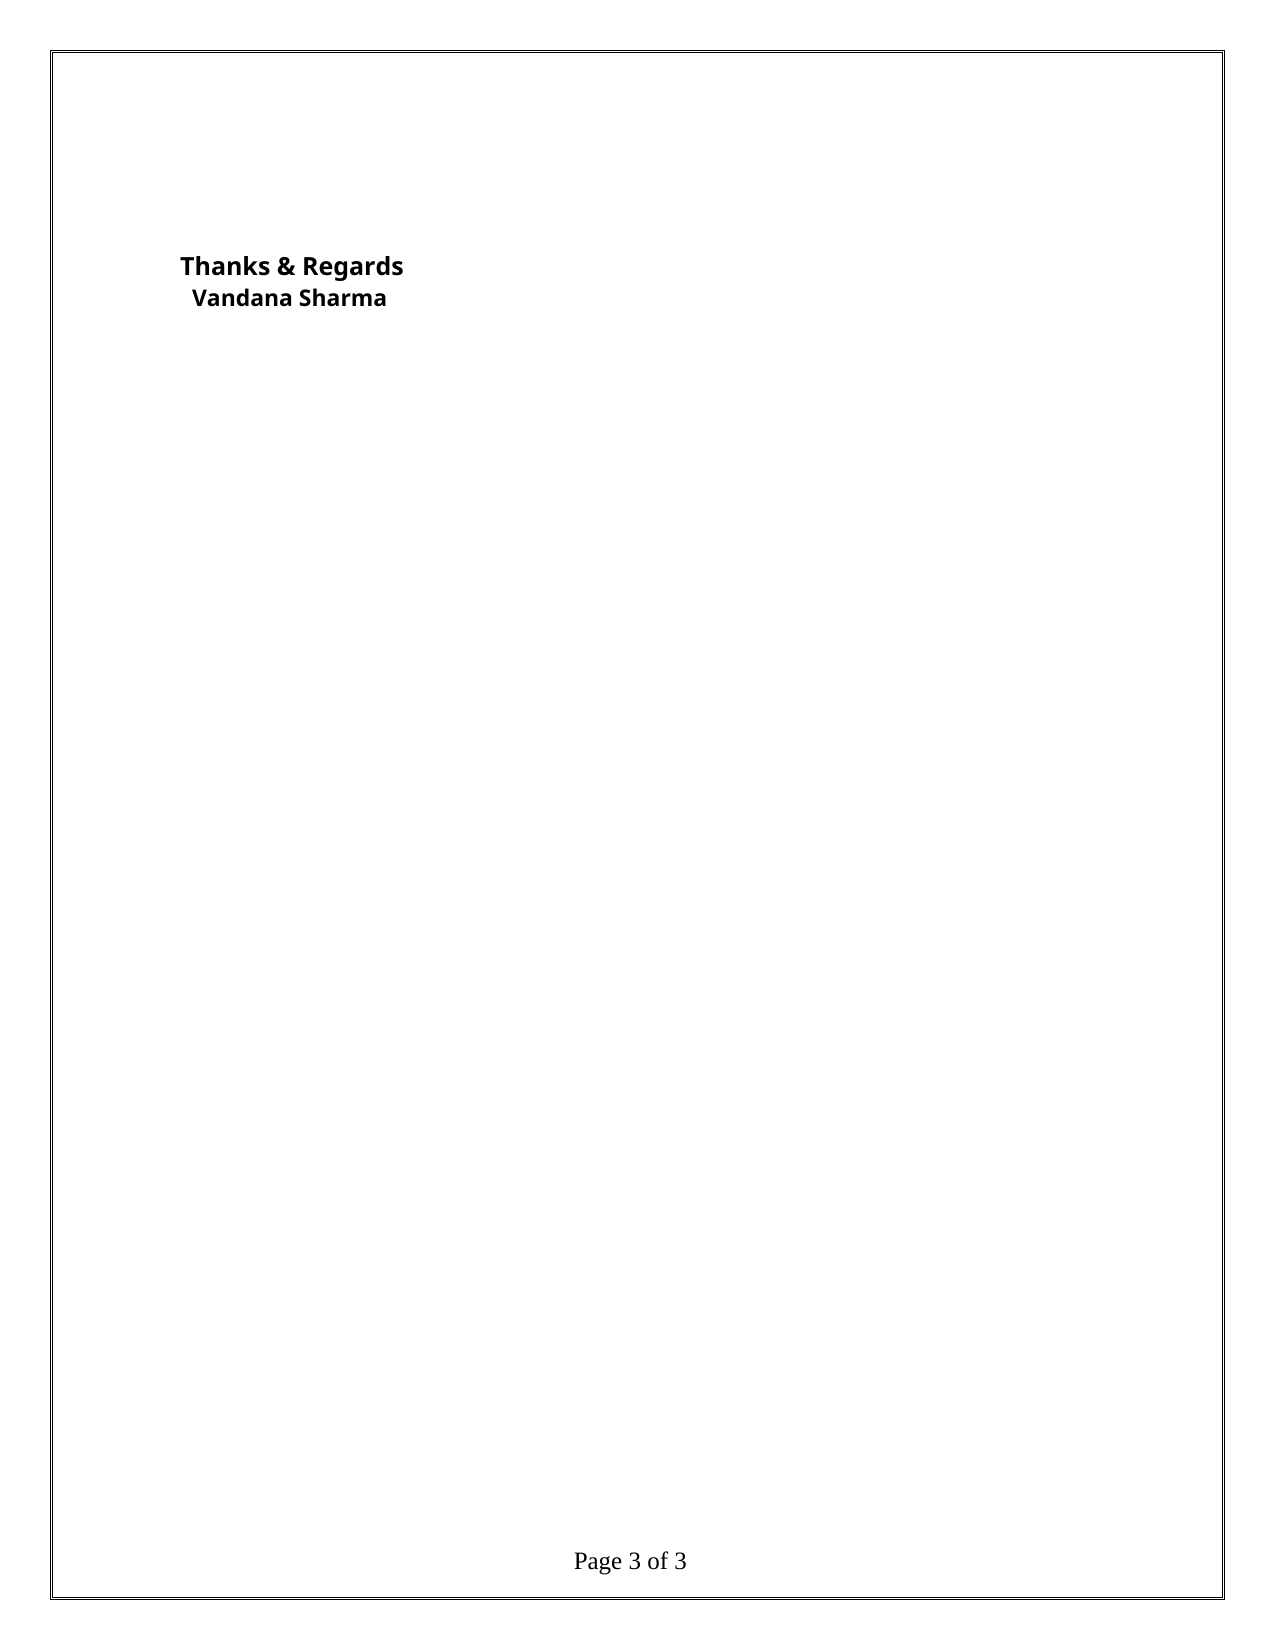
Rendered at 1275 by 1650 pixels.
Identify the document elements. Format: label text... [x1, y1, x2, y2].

text Vandana Sharma [180, 282, 1095, 313]
text Thanks & Regards [180, 248, 1095, 282]
